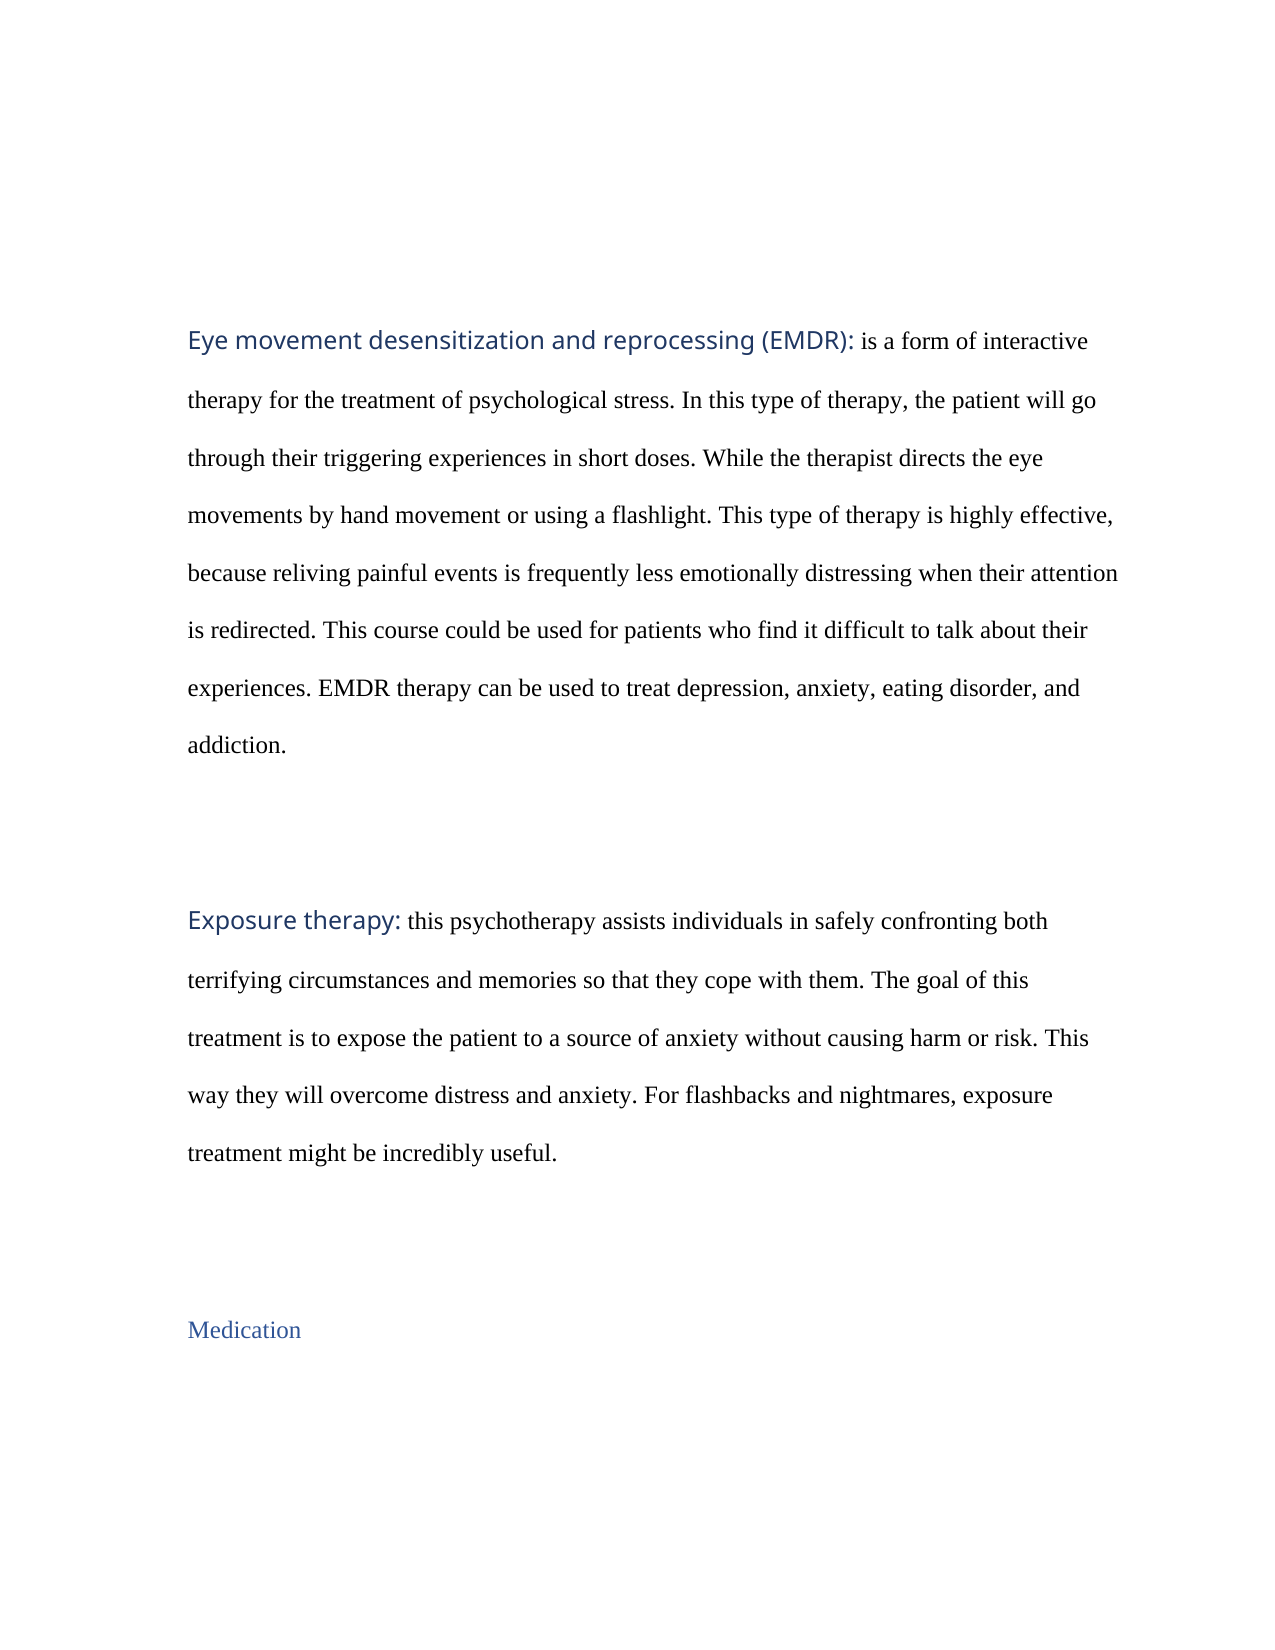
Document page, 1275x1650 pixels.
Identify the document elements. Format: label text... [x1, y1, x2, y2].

subtitle Medication [187, 1315, 1125, 1343]
text Exposure therapy: this psychotherapy assists individuals in safely confronting both terrifying circumstances and memories so that they cope with them. The goal of this treatment is to expose the patient to a source of anxiety without causing harm or risk. This way they will overcome distress and anxiety. For flashbacks and nightmares, exposure treatment might be incredibly useful. [187, 903, 1125, 1167]
text Eye movement desensitization and reprocessing (EMDR): is a form of interactive therapy for the treatment of psychological stress. In this type of therapy, the patient will go through their triggering experiences in short doses. While the therapist directs the eye movements by hand movement or using a flashlight. This type of therapy is highly effective, because reliving painful events is frequently less emotionally distressing when their attention is redirected. This course could be used for patients who find it difficult to talk about their experiences. EMDR therapy can be used to treat depression, anxiety, eating disorder, and addiction. [187, 322, 1125, 759]
